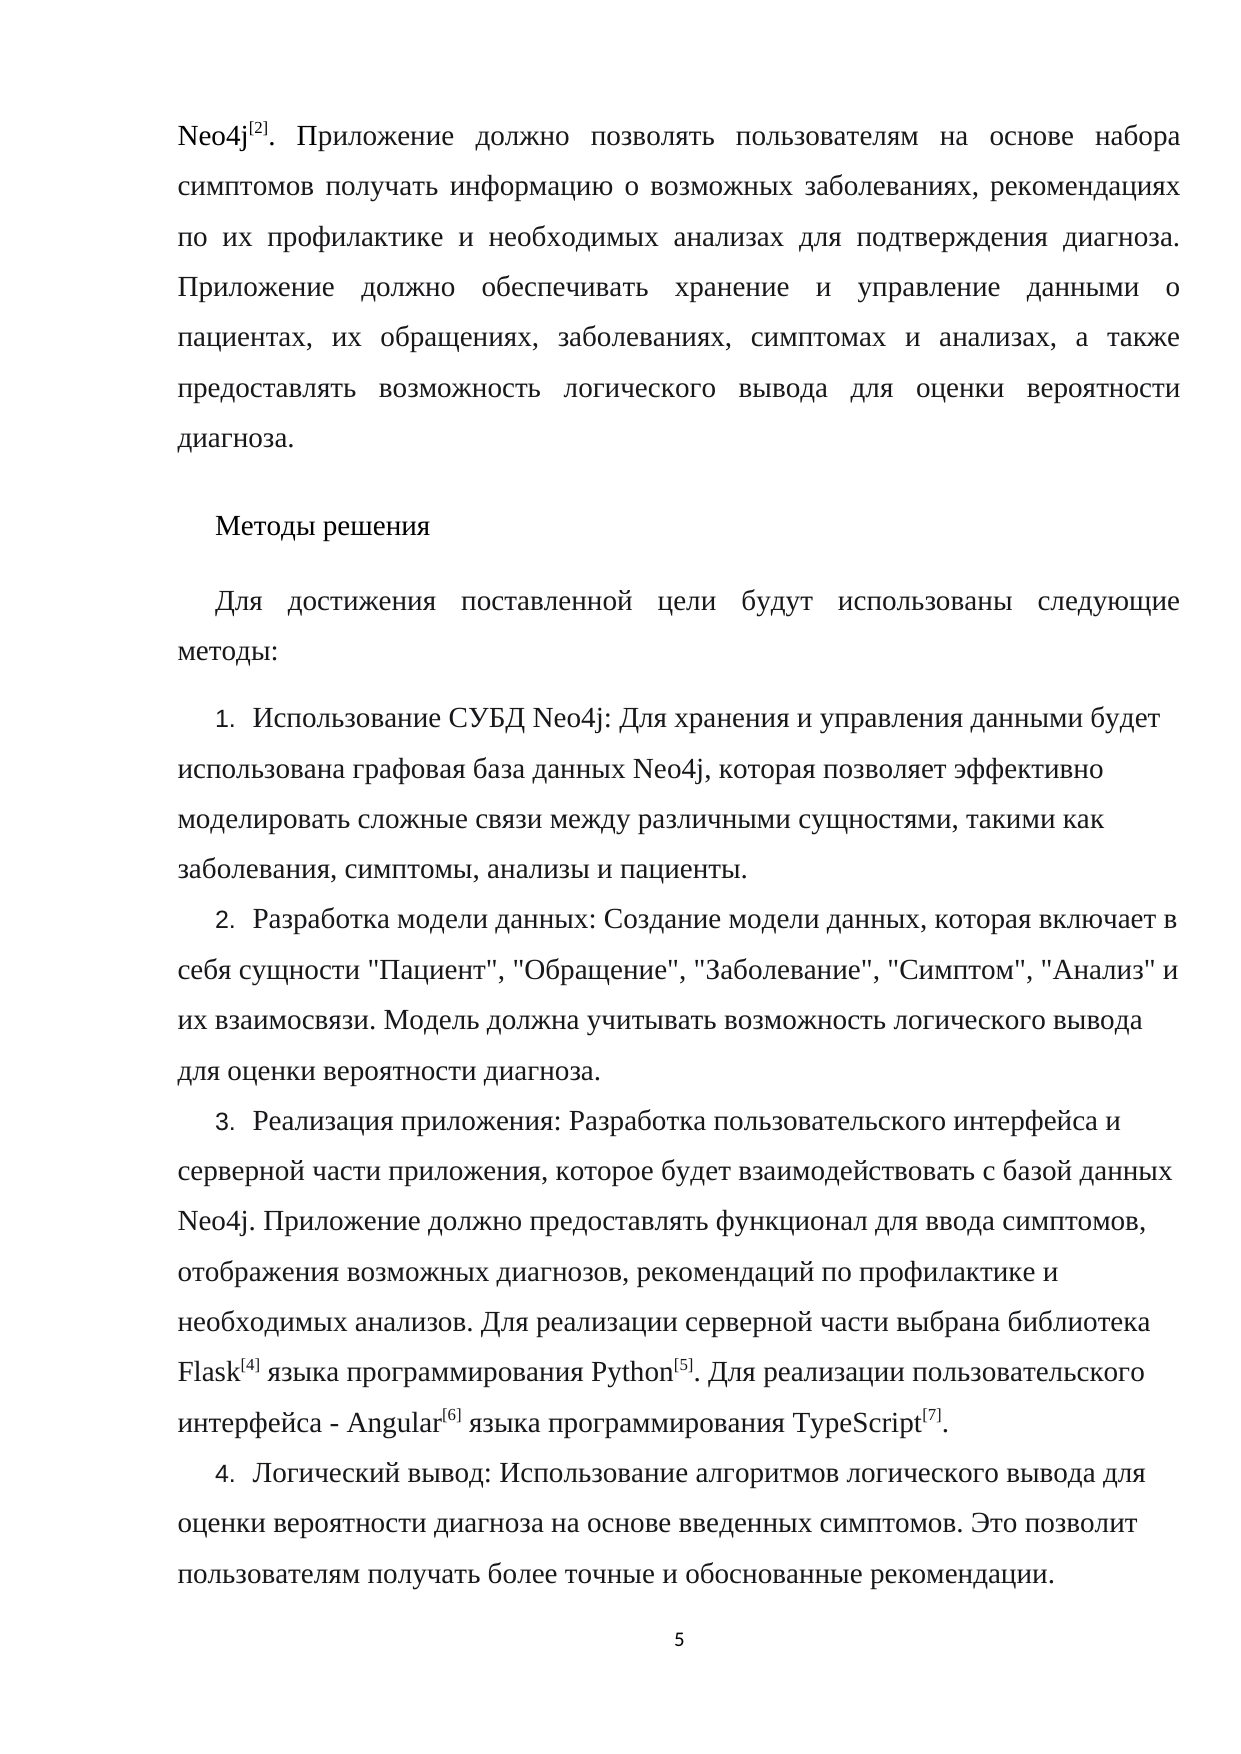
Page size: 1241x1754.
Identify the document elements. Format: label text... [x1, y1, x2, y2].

list Логический вывод: Использование алгоритмов логического вывода для оценки вероятности диагноза на основе введенных симптомов. Это позволит пользователям получать более точные и обоснованные рекомендации. [177, 1455, 1181, 1589]
text Методы решения [177, 508, 1181, 541]
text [177, 118, 1181, 453]
list Использование СУБД Neo4j: Для хранения и управления данными будет использована графовая база данных Neo4j, которая позволяет эффективно моделировать сложные связи между различными сущностями, такими как заболевания, симптомы, анализы и пациенты. [177, 700, 1181, 885]
list Реализация приложения: Разработка пользовательского интерфейса и серверной части приложения, которое будет взаимодействовать с базой данных Neo4j. Приложение должно предоставлять функционал для ввода симптомов, отображения возможных диагнозов, рекомендаций по профилактике и необходимых анализов. Для реализации серверной части выбрана библиотека Flask[4] языка программирования Python[5]. Для реализации пользовательского интерфейса - Angular[6] языка программирования TypeScript[7]. [177, 1103, 1181, 1438]
list Разработка модели данных: Создание модели данных, которая включает в себя сущности "Пациент", "Обращение", "Заболевание", "Симптом", "Анализ" и их взаимосвязи. Модель должна учитывать возможность логического вывода для оценки вероятности диагноза. [177, 902, 1181, 1086]
text Для достижения поставленной цели будут использованы следующие методы: [177, 583, 1181, 667]
